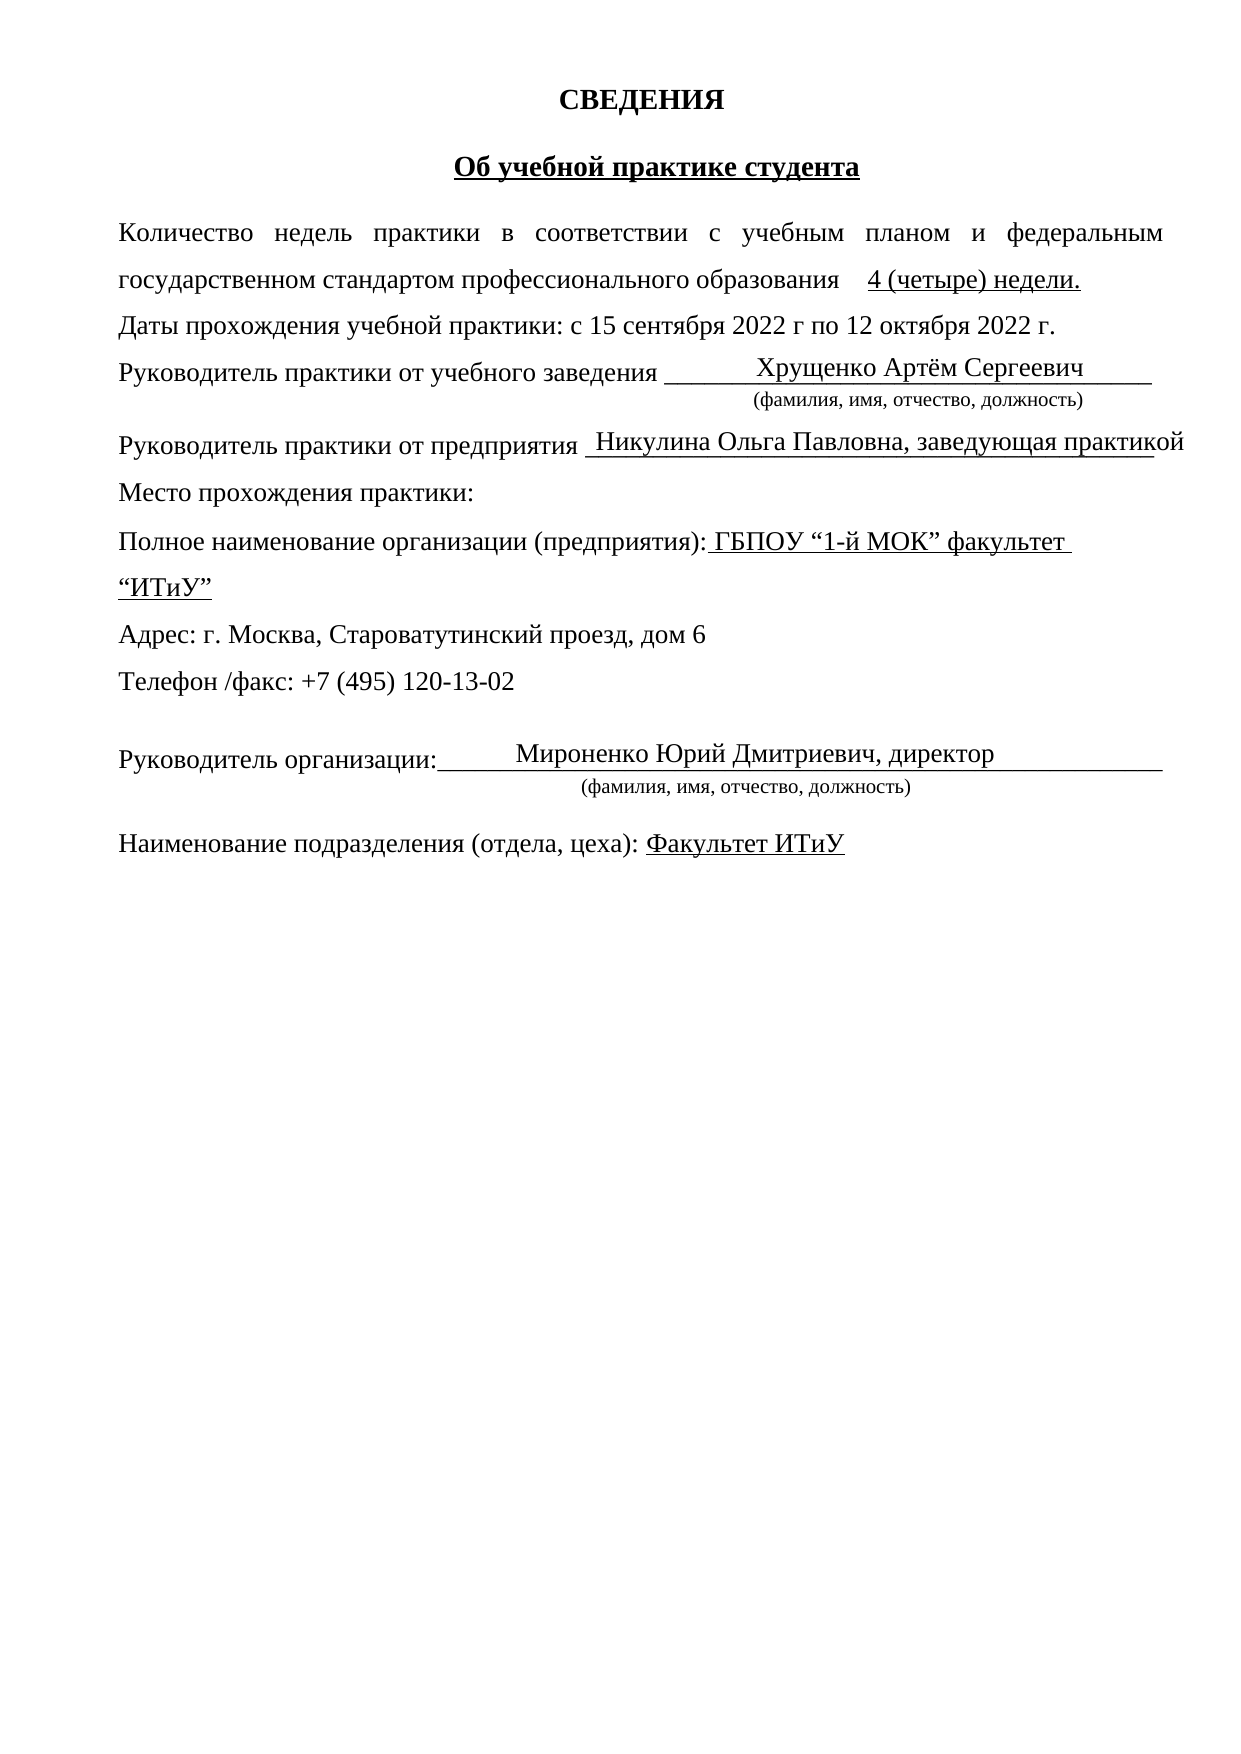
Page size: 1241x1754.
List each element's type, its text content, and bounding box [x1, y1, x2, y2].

text Адрес: г. Москва, Староватутинский проезд, дом 6 [118, 618, 1165, 649]
text Руководитель организации:__________________________________________________________ [118, 743, 1165, 774]
text Даты прохождения учебной практики: с 15 сентября 2022 г по 12 октября 2022 г. [118, 309, 1165, 341]
text Об учебной практике студента [148, 149, 1165, 182]
text Руководитель практики от предприятия __________________________________________ [118, 429, 1165, 460]
text Телефон /факс: +7 (495) 120-13-02 [118, 665, 1165, 696]
text Сведения [118, 82, 1165, 115]
text (фамилия, имя, отчество, должность) [118, 774, 1165, 798]
text Место прохождения практики: [118, 476, 1165, 507]
text Количество недель практики в соответствии с учебным планом и федеральным государственном стандартом профессионального образования 4 (четыре) недели. [118, 216, 1165, 294]
text Руководитель практики от учебного заведения ____________________________________ [118, 356, 1165, 387]
text (фамилия, имя, отчество, должность) [192, 387, 1165, 411]
text Полное наименование организации (предприятия): ГБПОУ “1-й МОК” факультет “ИТиУ” [118, 525, 1165, 603]
text Наименование подразделения (отдела, цеха): Факультет ИТиУ [118, 827, 1165, 858]
